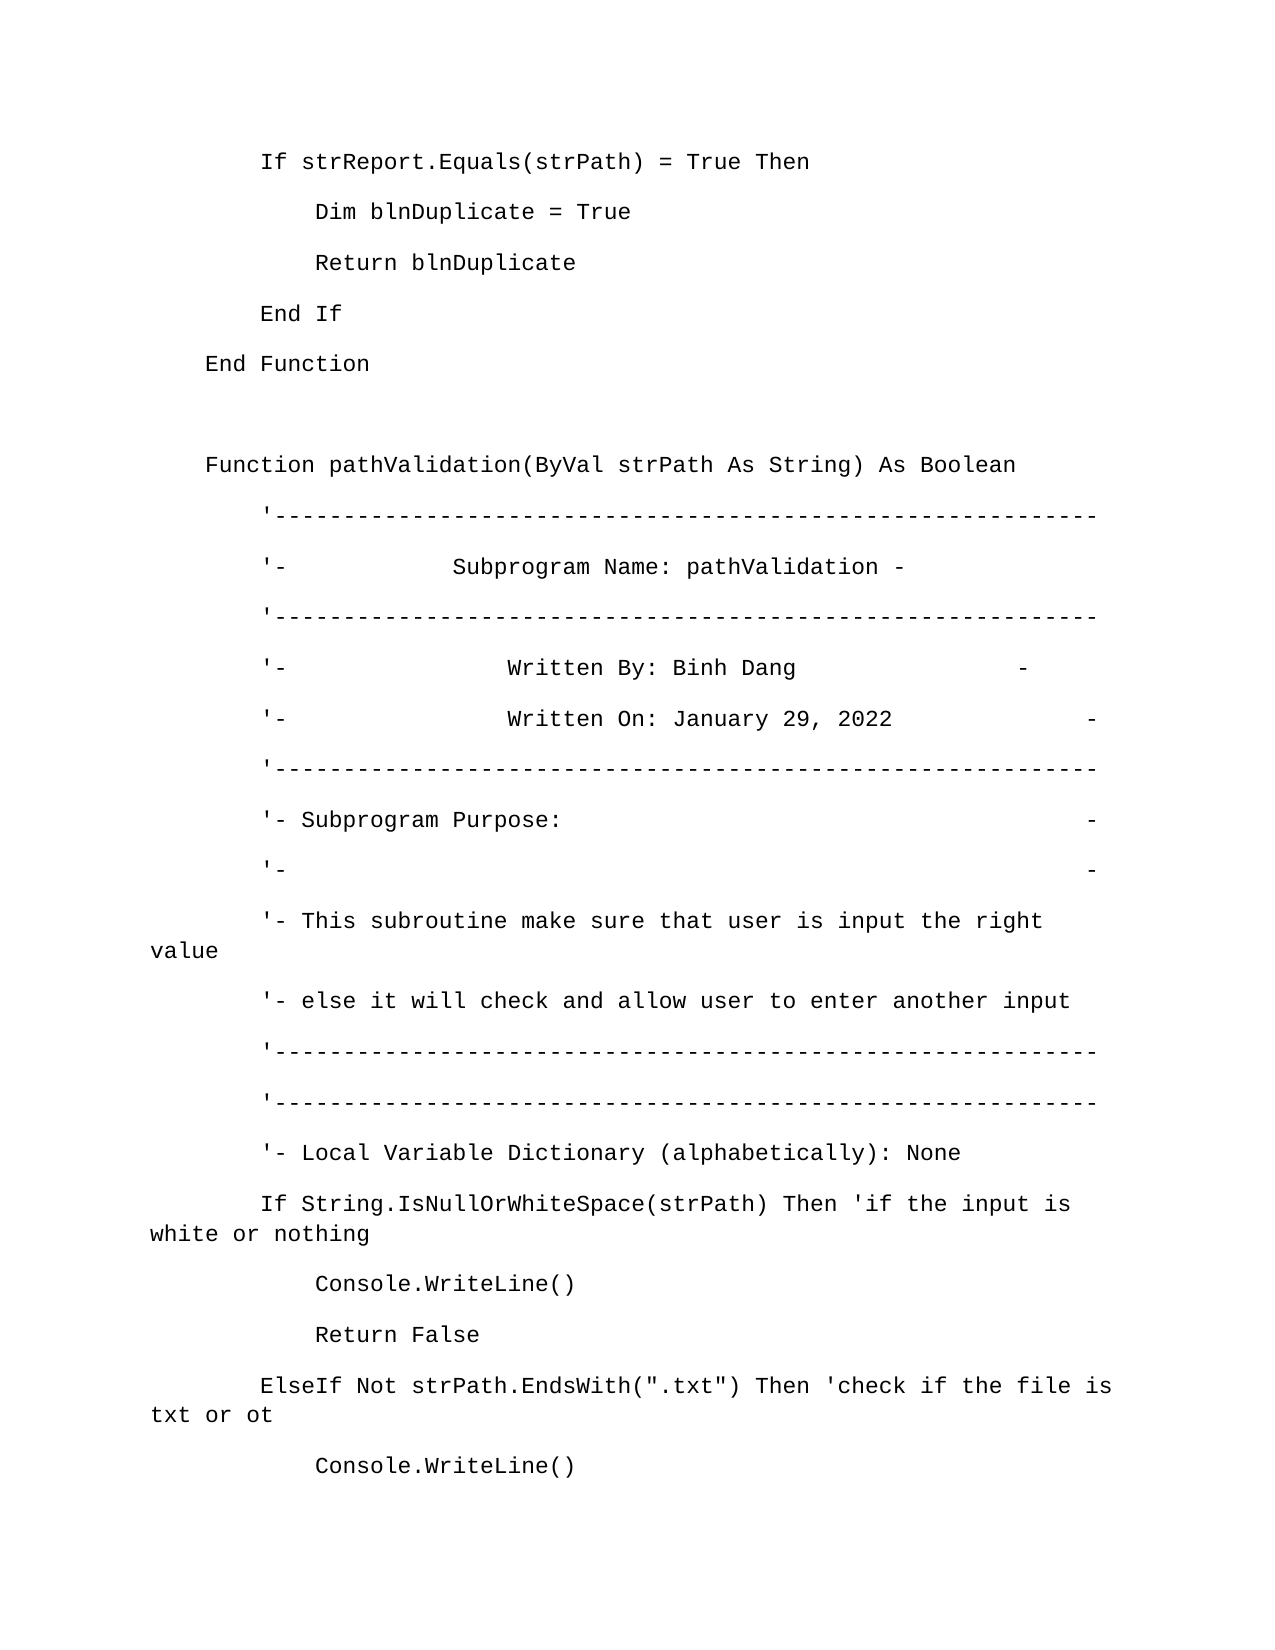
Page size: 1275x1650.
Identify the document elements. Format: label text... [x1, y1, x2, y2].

text '------------------------------------------------------------ [150, 1040, 1125, 1066]
text '- else it will check and allow user to enter another input [150, 990, 1125, 1016]
text '------------------------------------------------------------ [150, 1091, 1125, 1117]
text '- Written On: January 29, 2022 - [150, 707, 1125, 733]
text Return blnDuplicate [150, 251, 1125, 277]
text '- Local Variable Dictionary (alphabetically): None [150, 1142, 1125, 1168]
text Dim blnDuplicate = True [150, 201, 1125, 227]
text End If [150, 302, 1125, 328]
text '- Written By: Binh Dang - [150, 656, 1125, 682]
text '- Subprogram Name: pathValidation - [150, 555, 1125, 581]
text Function pathValidation(ByVal strPath As String) As Boolean [150, 454, 1125, 480]
text '------------------------------------------------------------ [150, 606, 1125, 632]
text If strReport.Equals(strPath) = True Then [150, 150, 1125, 176]
text '------------------------------------------------------------ [150, 757, 1125, 783]
text Console.WriteLine() [150, 1273, 1125, 1299]
text ElseIf Not strPath.EndsWith(".txt") Then 'check if the file is txt or ot [150, 1374, 1125, 1430]
text '------------------------------------------------------------ [150, 504, 1125, 530]
text '- Subprogram Purpose: - [150, 808, 1125, 834]
text '- - [150, 859, 1125, 885]
text '- This subroutine make sure that user is input the right value [150, 909, 1125, 965]
text Return False [150, 1323, 1125, 1349]
text If String.IsNullOrWhiteSpace(strPath) Then 'if the input is white or nothing [150, 1192, 1125, 1248]
text End Function [150, 352, 1125, 378]
text Console.WriteLine() [150, 1454, 1125, 1480]
